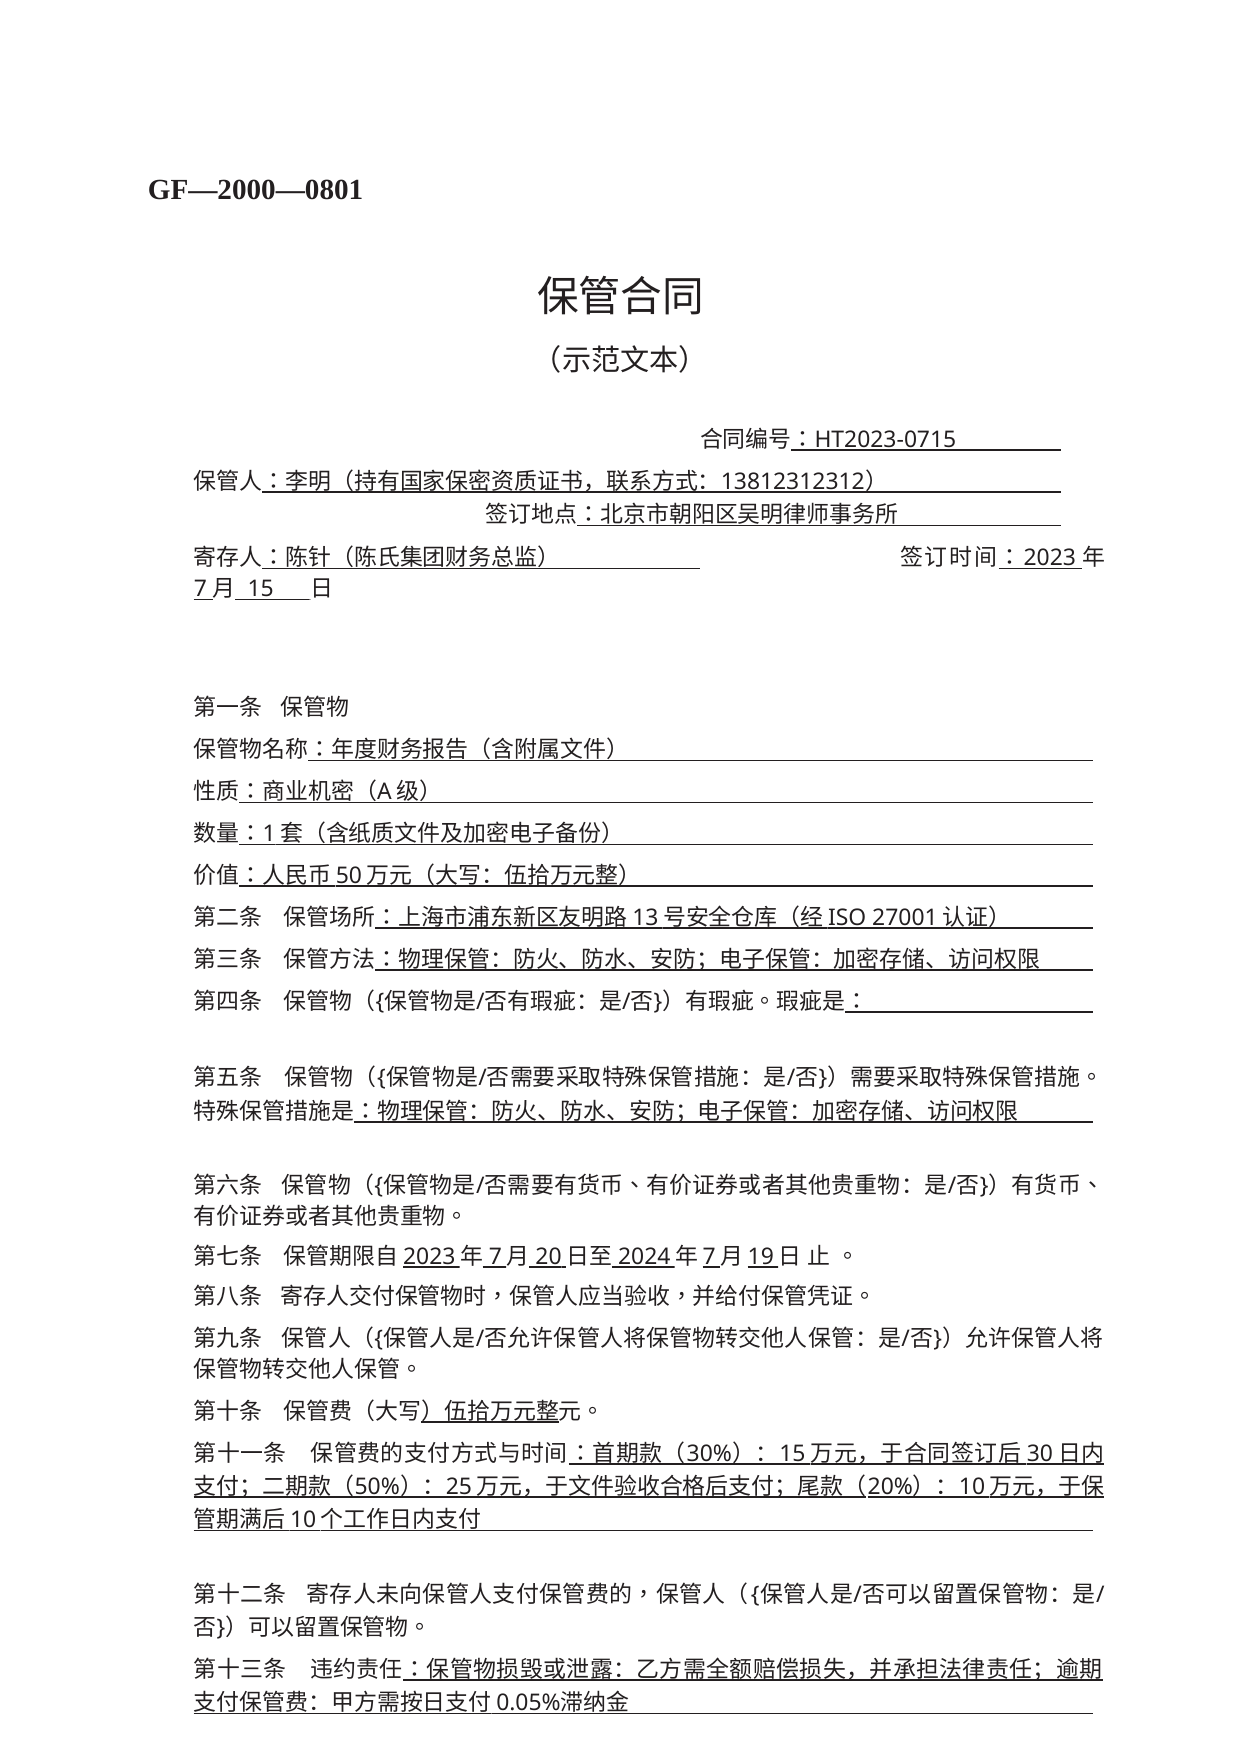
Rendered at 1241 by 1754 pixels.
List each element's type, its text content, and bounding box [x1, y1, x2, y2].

text GF—2000—0801 [148, 172, 1105, 206]
text 第八条 寄存人交付保管物时，保管人应当验收，并给付保管凭证。 [193, 1280, 1105, 1311]
text 寄存人：陈针（陈氏集团财务总监） 签订时间：2023年7 月 15 日 [193, 539, 1105, 603]
text 保管物名称：年度财务报告（含附属文件） 性质：商业机密（A级） 数量：1套（含纸质文件及加密电子备份） 价值：人民币50万元（大写：伍拾万元整） 第二条 保管场所：上海市浦东新区友明路13号安全仓库（经ISO 27001认证） 第三条 保管方法：物理保管：防火、防水、安防；电子保管：加密存储、访问权限 第四条 保管物（{保管物是/否有瑕疵：是/否}）有瑕疵。瑕疵是： [193, 731, 1093, 1016]
text 第九条 保管人（{保管人是/否允许保管人将保管物转交他人保管：是/否}）允许保管人将保管物转交他人保管。 [193, 1320, 1105, 1384]
text （示范文本） [531, 339, 709, 379]
text 第十一条 保管费的支付方式与时间：首期款（30%）：15万元，于合同签订后30日内支付；二期款（50%）：25万元，于文件验收合格后支付；尾款（20%）：10万元，于保管期满后10个工作日内支付 [193, 1435, 1105, 1535]
text 第十三条 违约责任：保管物损毁或泄露：乙方需全额赔偿损失，并承担法律责任；逾期支付保管费：甲方需按日支付0.05%滞纳金 [193, 1651, 1105, 1718]
text 第七条 保管期限自2023年 7月 20日至 2024年7月19日 止 。 [193, 1240, 1105, 1271]
text 第五条 保管物（{保管物是/否需要采取特殊保管措施：是/否}）需要采取特殊保管措施。特殊保管措施是：物理保管：防火、防水、安防；电子保管：加密存储、访问权限 [193, 1059, 1105, 1126]
text 第十条 保管费（大写）伍拾万元整元。 [193, 1393, 1105, 1426]
text 保管人：李明（持有国家保密资质证书，联系方式：13812312312） 签订地点：北京市朝阳区吴明律师事务所 [193, 463, 1105, 530]
text 第十二条 寄存人未向保管人支付保管费的，保管人（{保管人是/否可以留置保管物：是/否}）可以留置保管物。 [193, 1576, 1105, 1642]
text 保管合同 [531, 263, 709, 323]
text 第六条 保管物（{保管物是/否需要有货币、有价证券或者其他贵重物：是/否}）有货币、有价证券或者其他贵重物。 [193, 1167, 1105, 1232]
text 第一条 保管物 [193, 691, 1105, 722]
text 合同编号：HT2023-0715 [700, 422, 1105, 454]
